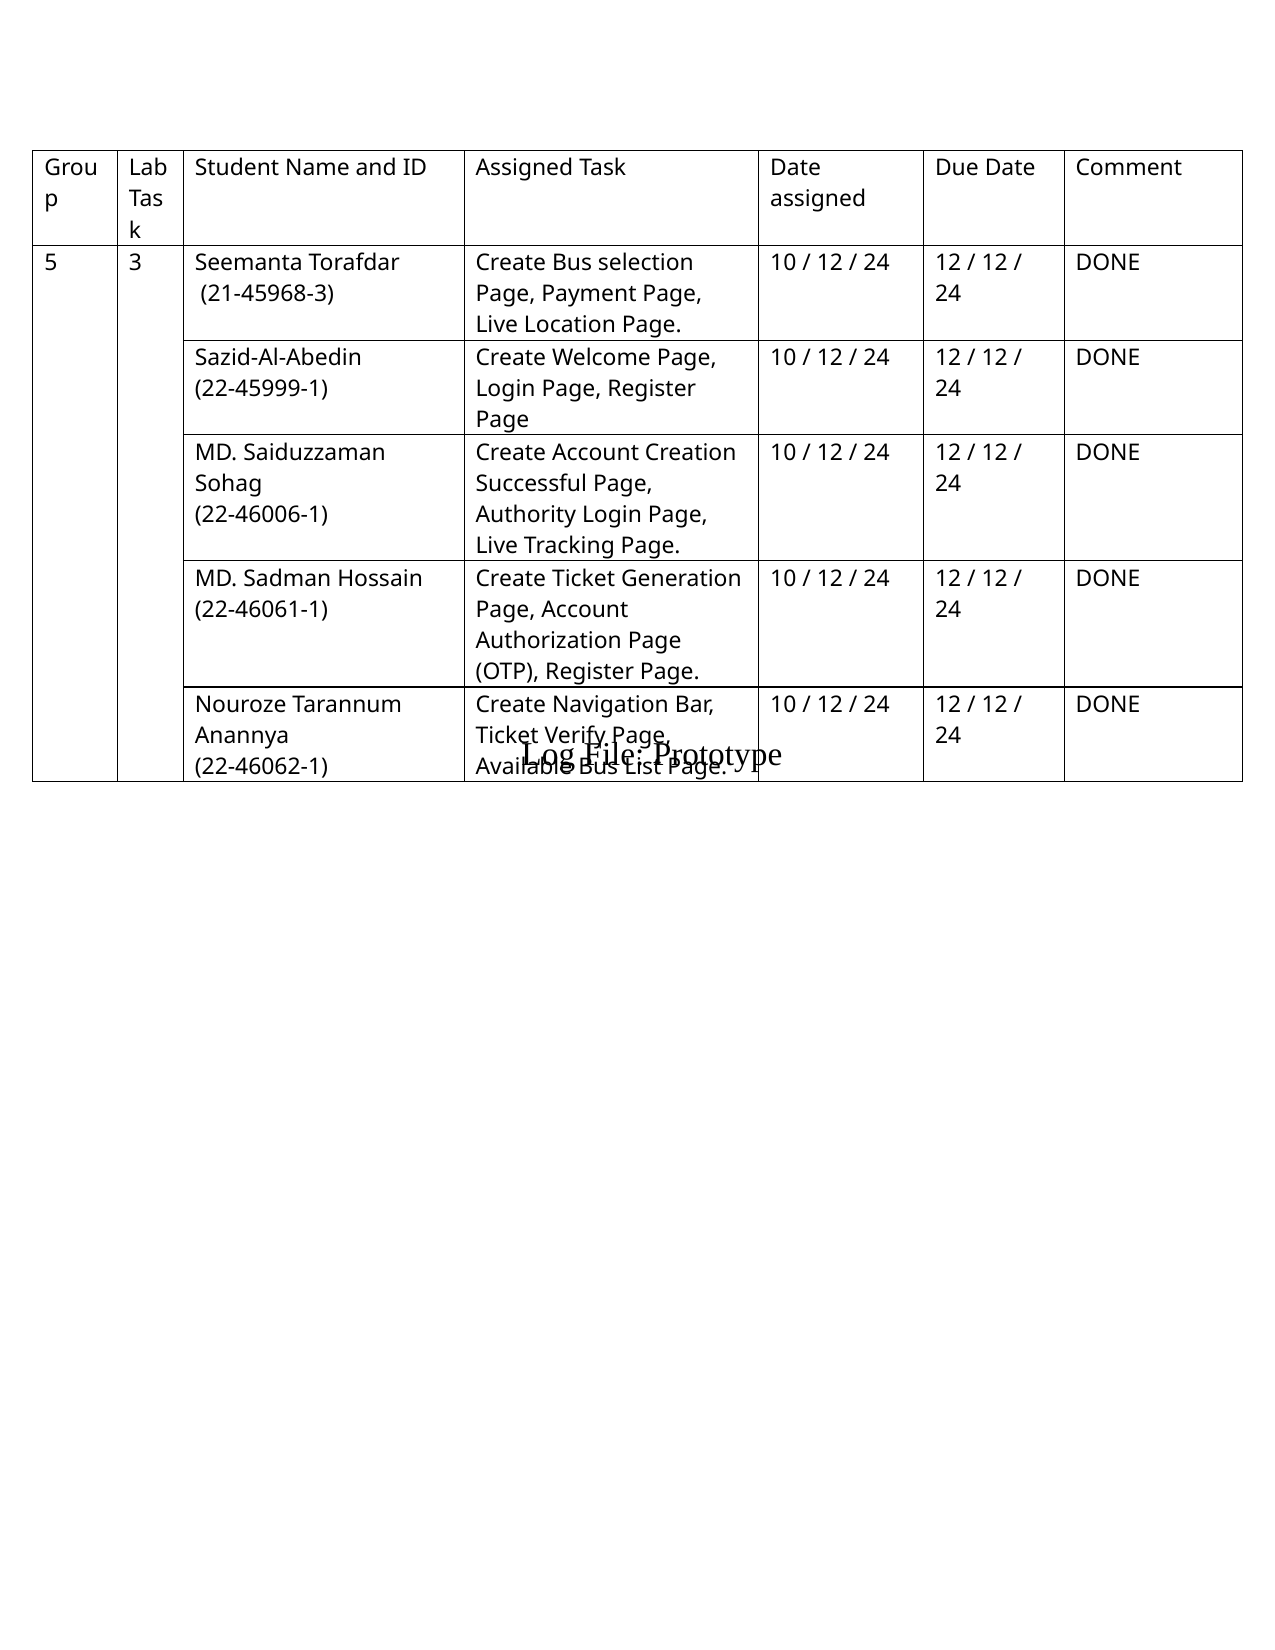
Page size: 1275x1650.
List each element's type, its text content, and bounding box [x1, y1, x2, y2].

table_header Assigned Task [465, 151, 758, 245]
table_header Due Date [924, 151, 1064, 245]
table_cell 12 / 12 / 24 [924, 688, 1064, 781]
table_cell 10 / 12 / 24 [759, 246, 923, 339]
table_cell Create Bus selection Page, Payment Page, Live Location Page. [465, 246, 758, 339]
table_cell Create Account Creation Successful Page, Authority Login Page, Live Tracking Page. [465, 435, 758, 560]
table_cell 10 / 12 / 24 [759, 561, 923, 686]
table_cell 12 / 12 / 24 [924, 561, 1064, 686]
table_cell 10 / 12 / 24 [759, 341, 923, 434]
table_cell DONE [1065, 561, 1242, 686]
table_cell Create Ticket Generation Page, Account Authorization Page (OTP), Register Page. [465, 561, 758, 686]
table_cell DONE [1065, 688, 1242, 781]
table_cell MD. Sadman Hossain (22-46061-1) [184, 561, 464, 686]
table_cell 12 / 12 / 24 [924, 435, 1064, 560]
table_cell DONE [1065, 246, 1242, 339]
table_header Lab Task [118, 151, 183, 245]
table_cell 3 [118, 246, 183, 781]
table_cell Seemanta Torafdar (21-45968-3) [184, 246, 464, 339]
table_header Group [33, 151, 117, 245]
table_header Student Name and ID [184, 151, 464, 245]
table_cell 10 / 12 / 24 [759, 688, 923, 781]
table_cell Create Navigation Bar, Ticket Verify Page, Available Bus List Page. [465, 688, 758, 781]
table_cell 5 [33, 246, 117, 781]
table_cell MD. Saiduzzaman Sohag (22-46006-1) [184, 435, 464, 560]
table_cell DONE [1065, 341, 1242, 434]
table_cell Create Welcome Page, Login Page, Register Page [465, 341, 758, 434]
table_header Date assigned [759, 151, 923, 245]
table_cell DONE [1065, 435, 1242, 560]
table_cell 12 / 12 / 24 [924, 341, 1064, 434]
table_cell Sazid-Al-Abedin (22-45999-1) [184, 341, 464, 434]
table_header Comment [1065, 151, 1242, 245]
table_cell 12 / 12 / 24 [924, 246, 1064, 339]
table_cell 10 / 12 / 24 [759, 435, 923, 560]
table_cell Nouroze Tarannum Anannya (22-46062-1) [184, 688, 464, 781]
